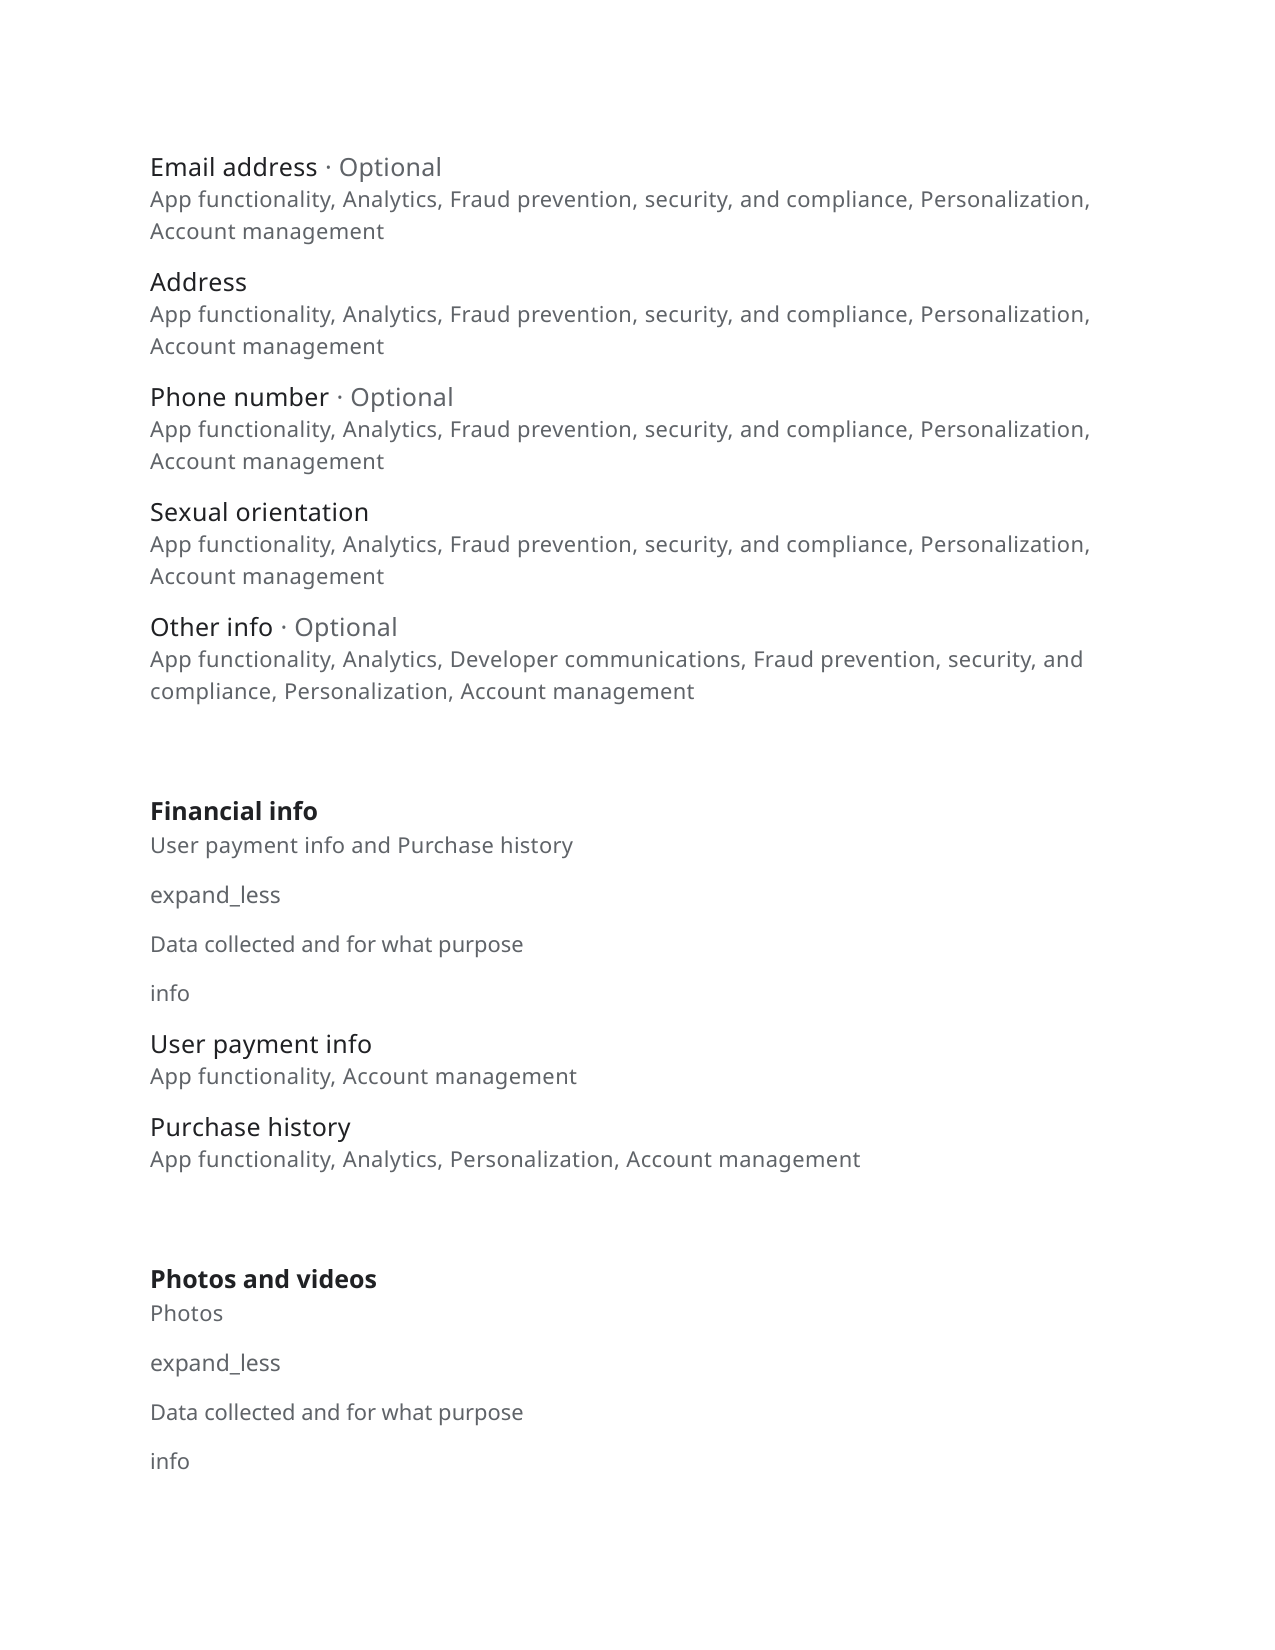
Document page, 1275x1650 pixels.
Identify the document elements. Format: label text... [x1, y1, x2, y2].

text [150, 299, 1125, 361]
text App functionality, Analytics, Personalization, Account management [150, 1144, 1125, 1173]
subtitle Phone number · Optional [150, 380, 1125, 414]
subtitle Financial info [150, 793, 1125, 827]
subtitle Purchase history [150, 1110, 1125, 1144]
subtitle Other info · Optional [150, 609, 1125, 644]
text Data collected and for what purpose [150, 929, 1125, 959]
text App functionality, Account management [150, 1061, 1125, 1091]
subtitle Email address · Optional [150, 150, 1125, 184]
subtitle User payment info [150, 1027, 1125, 1061]
text Photos [150, 1298, 1125, 1328]
text info [150, 978, 1125, 1008]
text Data collected and for what purpose [150, 1397, 1125, 1427]
subtitle Address [150, 265, 1125, 299]
text expand_less [150, 879, 1125, 910]
subtitle Sexual orientation [150, 495, 1125, 529]
text info [150, 1446, 1125, 1476]
text User payment info and Purchase history [150, 830, 1125, 860]
text App functionality, Analytics, Fraud prevention, security, and compliance, Personalization, Account management [150, 414, 1125, 476]
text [150, 184, 1125, 246]
subtitle Photos and videos [150, 1261, 1125, 1296]
text App functionality, Analytics, Fraud prevention, security, and compliance, Personalization, Account management [150, 529, 1125, 591]
text expand_less [150, 1347, 1125, 1378]
text App functionality, Analytics, Developer communications, Fraud prevention, security, and compliance, Personalization, Account management [150, 644, 1125, 706]
